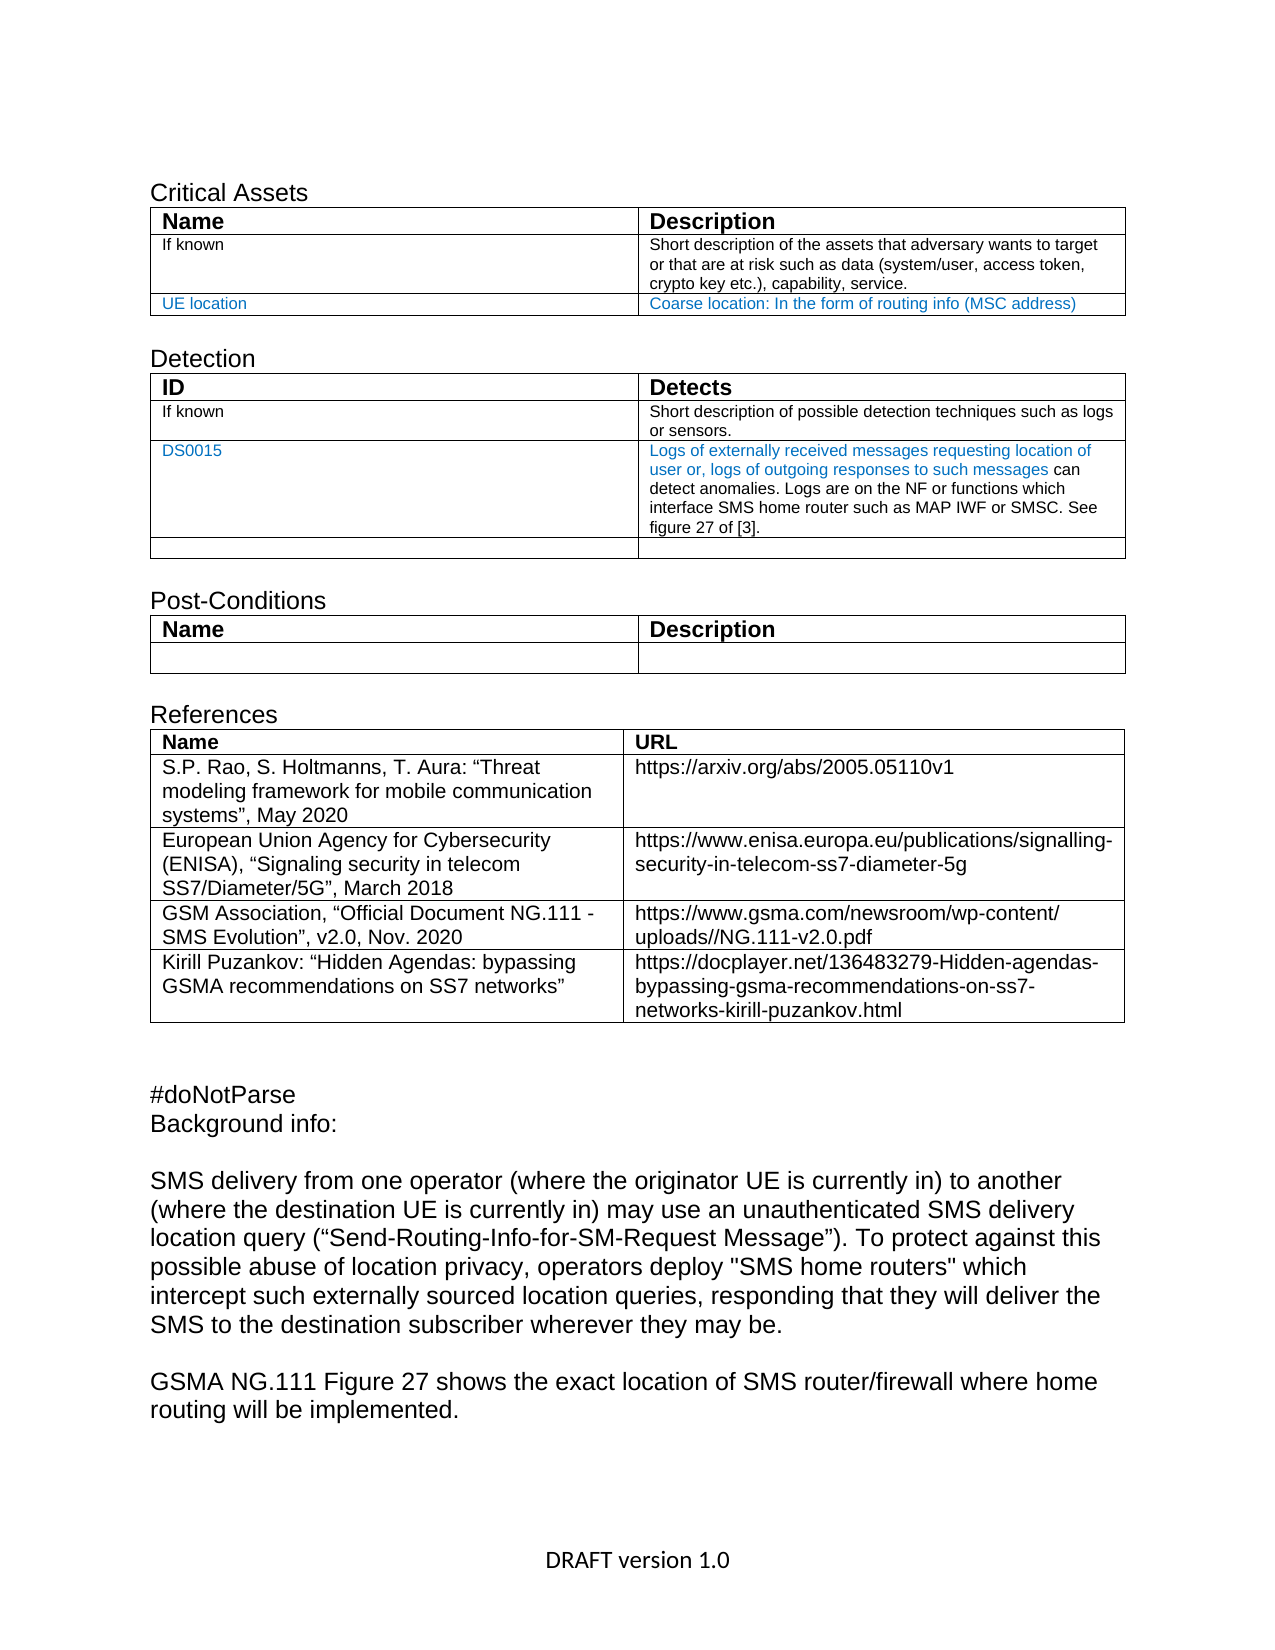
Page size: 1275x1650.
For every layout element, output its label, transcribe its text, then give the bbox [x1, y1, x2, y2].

text #doNotParse [150, 1080, 1125, 1109]
table_cell [639, 643, 1125, 673]
table_header URL [624, 730, 1124, 754]
table_cell [151, 643, 638, 673]
table_cell Kirill Puzankov: “Hidden Agendas: bypassing GSMA recommendations on SS7 networks” [151, 950, 623, 1022]
table_cell https://www.enisa.europa.eu/publications/signalling-security-in-telecom-ss7-diameter-5g [624, 828, 1124, 900]
text GSMA NG.111 Figure 27 shows the exact location of SMS router/firewall where home routing will be implemented. [150, 1366, 1125, 1424]
table_cell https://docplayer.net/136483279-Hidden-agendas-bypassing-gsma-recommendations-on-ss7-networks-kirill-puzankov.html [624, 950, 1124, 1022]
table_cell GSM Association, “Official Document NG.111 - SMS Evolution”, v2.0, Nov. 2020 [151, 901, 623, 949]
table_cell European Union Agency for Cybersecurity (ENISA), “Signaling security in telecom SS7/Diameter/5G”, March 2018 [151, 828, 623, 900]
table_header Name [151, 208, 638, 234]
table_header Name [151, 730, 623, 754]
table_header Detects [639, 374, 1125, 400]
table_cell Short description of the assets that adversary wants to target or that are at risk such as data (system/user, access token, crypto key etc.), capability, service. [639, 235, 1125, 293]
text Post-Conditions [150, 586, 1125, 614]
table_cell UE location [151, 294, 638, 315]
text References [150, 700, 1125, 729]
table_cell https://www.gsma.com/newsroom/wp-content/uploads//NG.111-v2.0.pdf [624, 901, 1124, 949]
text Detection [150, 344, 1125, 373]
table_cell If known [151, 235, 638, 293]
table_cell [639, 538, 1125, 558]
table_cell [151, 538, 638, 558]
text Background info: [150, 1109, 1125, 1138]
text Critical Assets [150, 178, 1125, 207]
table_cell Logs of externally received messages requesting location of user or, logs of outgoing responses to such messages can detect anomalies. Logs are on the NF or functions which interface SMS home router such as MAP IWF or SMSC. See figure 27 of [3]. [639, 441, 1125, 537]
table_cell https://arxiv.org/abs/2005.05110v1 [624, 755, 1124, 827]
table_cell Coarse location: In the form of routing info (MSC address) [639, 294, 1125, 315]
table_cell Short description of possible detection techniques such as logs or sensors. [639, 401, 1125, 440]
table_header Name [151, 616, 638, 642]
table_cell If known [151, 401, 638, 440]
table_header Description [639, 616, 1125, 642]
table_cell DS0015 [151, 441, 638, 537]
table_cell S.P. Rao, S. Holtmanns, T. Aura: “Threat modeling framework for mobile communication systems”, May 2020 [151, 755, 623, 827]
table_header Description [639, 208, 1125, 234]
text SMS delivery from one operator (where the originator UE is currently in) to another (where the destination UE is currently in) may use an unauthenticated SMS delivery location query (“Send-Routing-Info-for-SM-Request Message”). To protect against this possible abuse of location privacy, operators deploy "SMS home routers" which intercept such externally sourced location queries, responding that they will deliver the SMS to the destination subscriber wherever they may be. [150, 1166, 1125, 1338]
table_header ID [151, 374, 638, 400]
